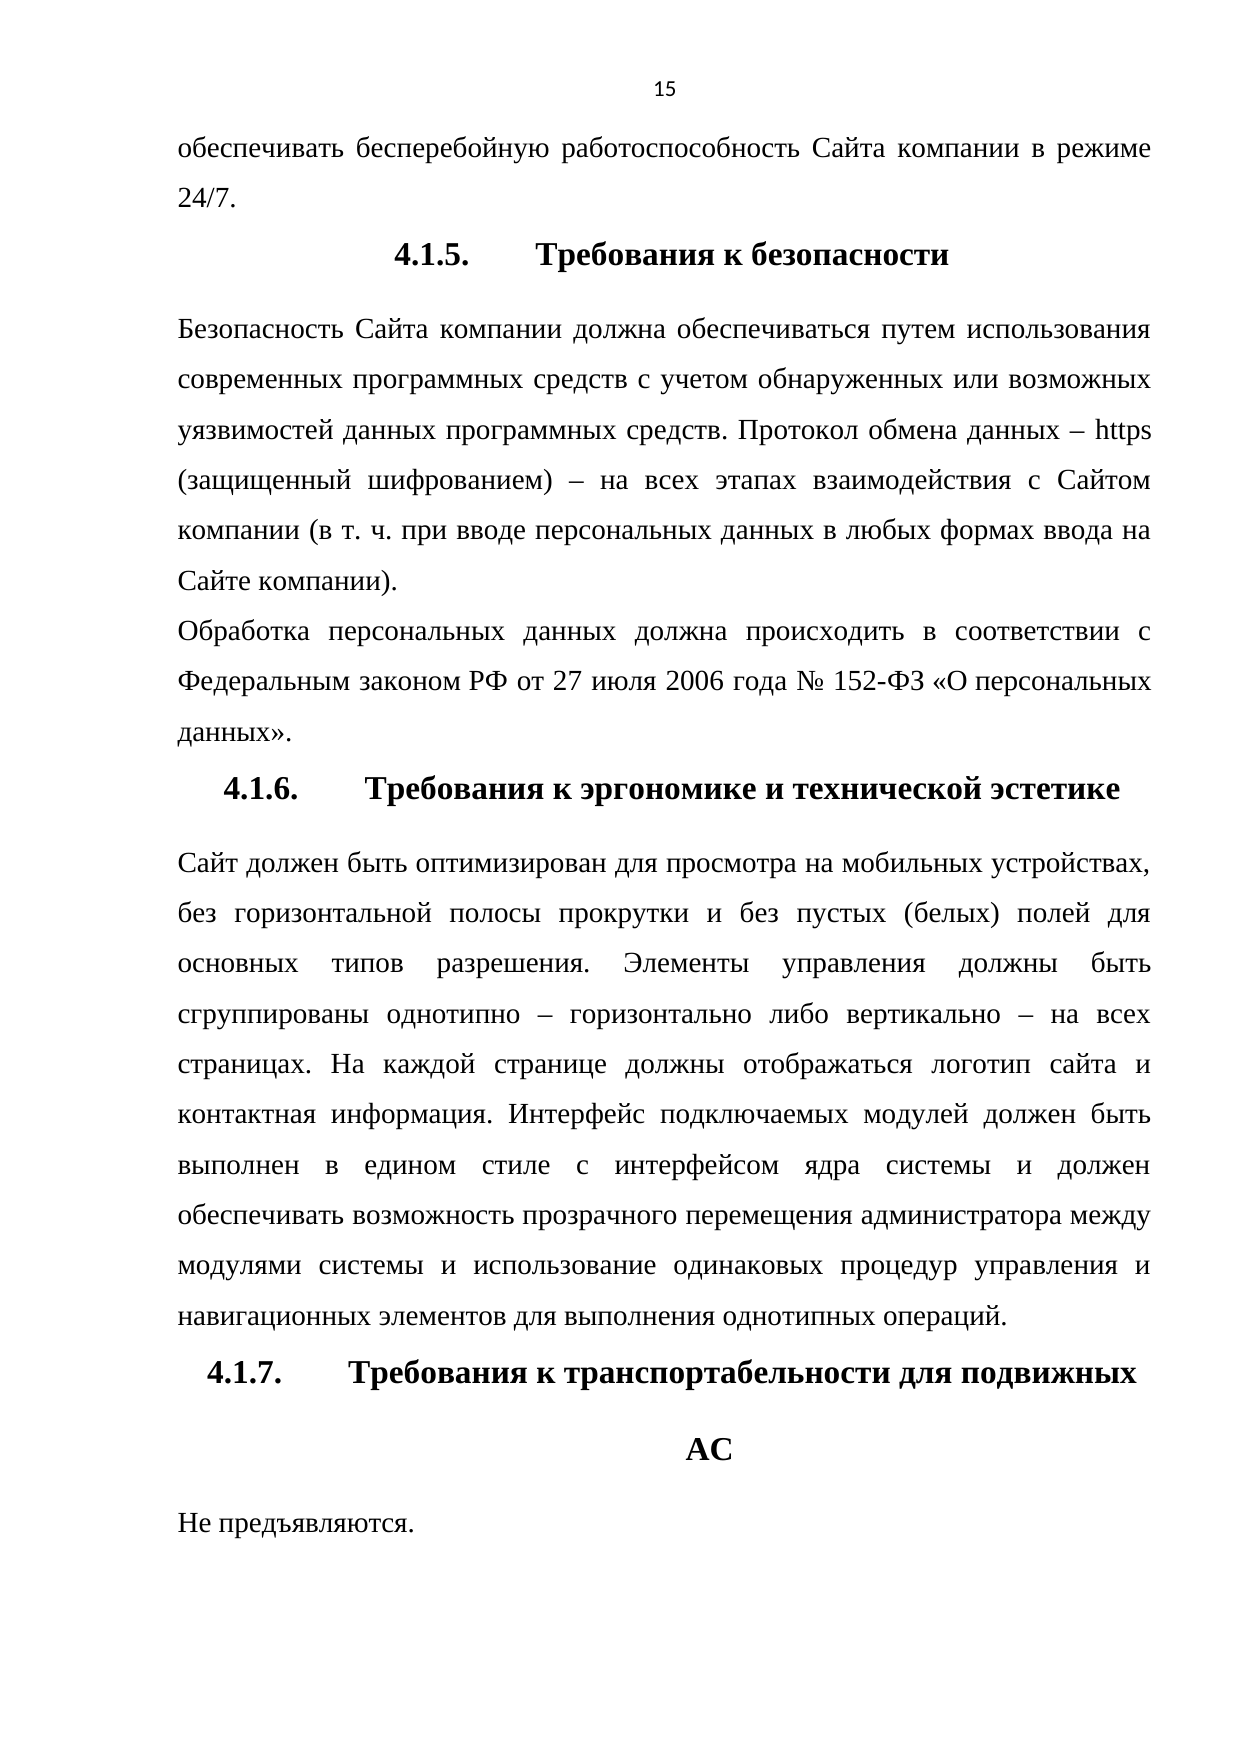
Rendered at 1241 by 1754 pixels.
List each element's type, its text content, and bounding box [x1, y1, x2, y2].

subtitle Требования к безопасности [192, 234, 1152, 273]
text Обработка персональных данных должна происходить в соответствии с Федеральным законом РФ от 27 июля 2006 года № 152-ФЗ «О персональных данных». [177, 613, 1152, 747]
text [177, 130, 1152, 214]
subtitle Требования к транспортабельности для подвижных АС [192, 1352, 1152, 1467]
text Безопасность Сайта компании должна обеспечиваться путем использования современных программных средств с учетом обнаруженных или возможных уязвимостей данных программных средств. Протокол обмена данных – https (защищенный шифрованием) – на всех этапах взаимодействия с Сайтом компании (в т. ч. при вводе персональных данных в любых формах ввода на Сайте компании). [177, 311, 1152, 596]
text Сайт должен быть оптимизирован для просмотра на мобильных устройствах, без горизонтальной полосы прокрутки и без пустых (белых) полей для основных типов разрешения. Элементы управления должны быть сгруппированы однотипно – горизонтально либо вертикально – на всех страницах. На каждой странице должны отображаться логотип сайта и контактная информация. Интерфейс подключаемых модулей должен быть выполнен в едином стиле с интерфейсом ядра системы и должен обеспечивать возможность прозрачного перемещения администратора между модулями системы и использование одинаковых процедур управления и навигационных элементов для выполнения однотипных операций. [177, 845, 1152, 1331]
subtitle Требования к эргономике и технической эстетике [192, 768, 1152, 807]
text Не предъявляются. [177, 1506, 1152, 1539]
